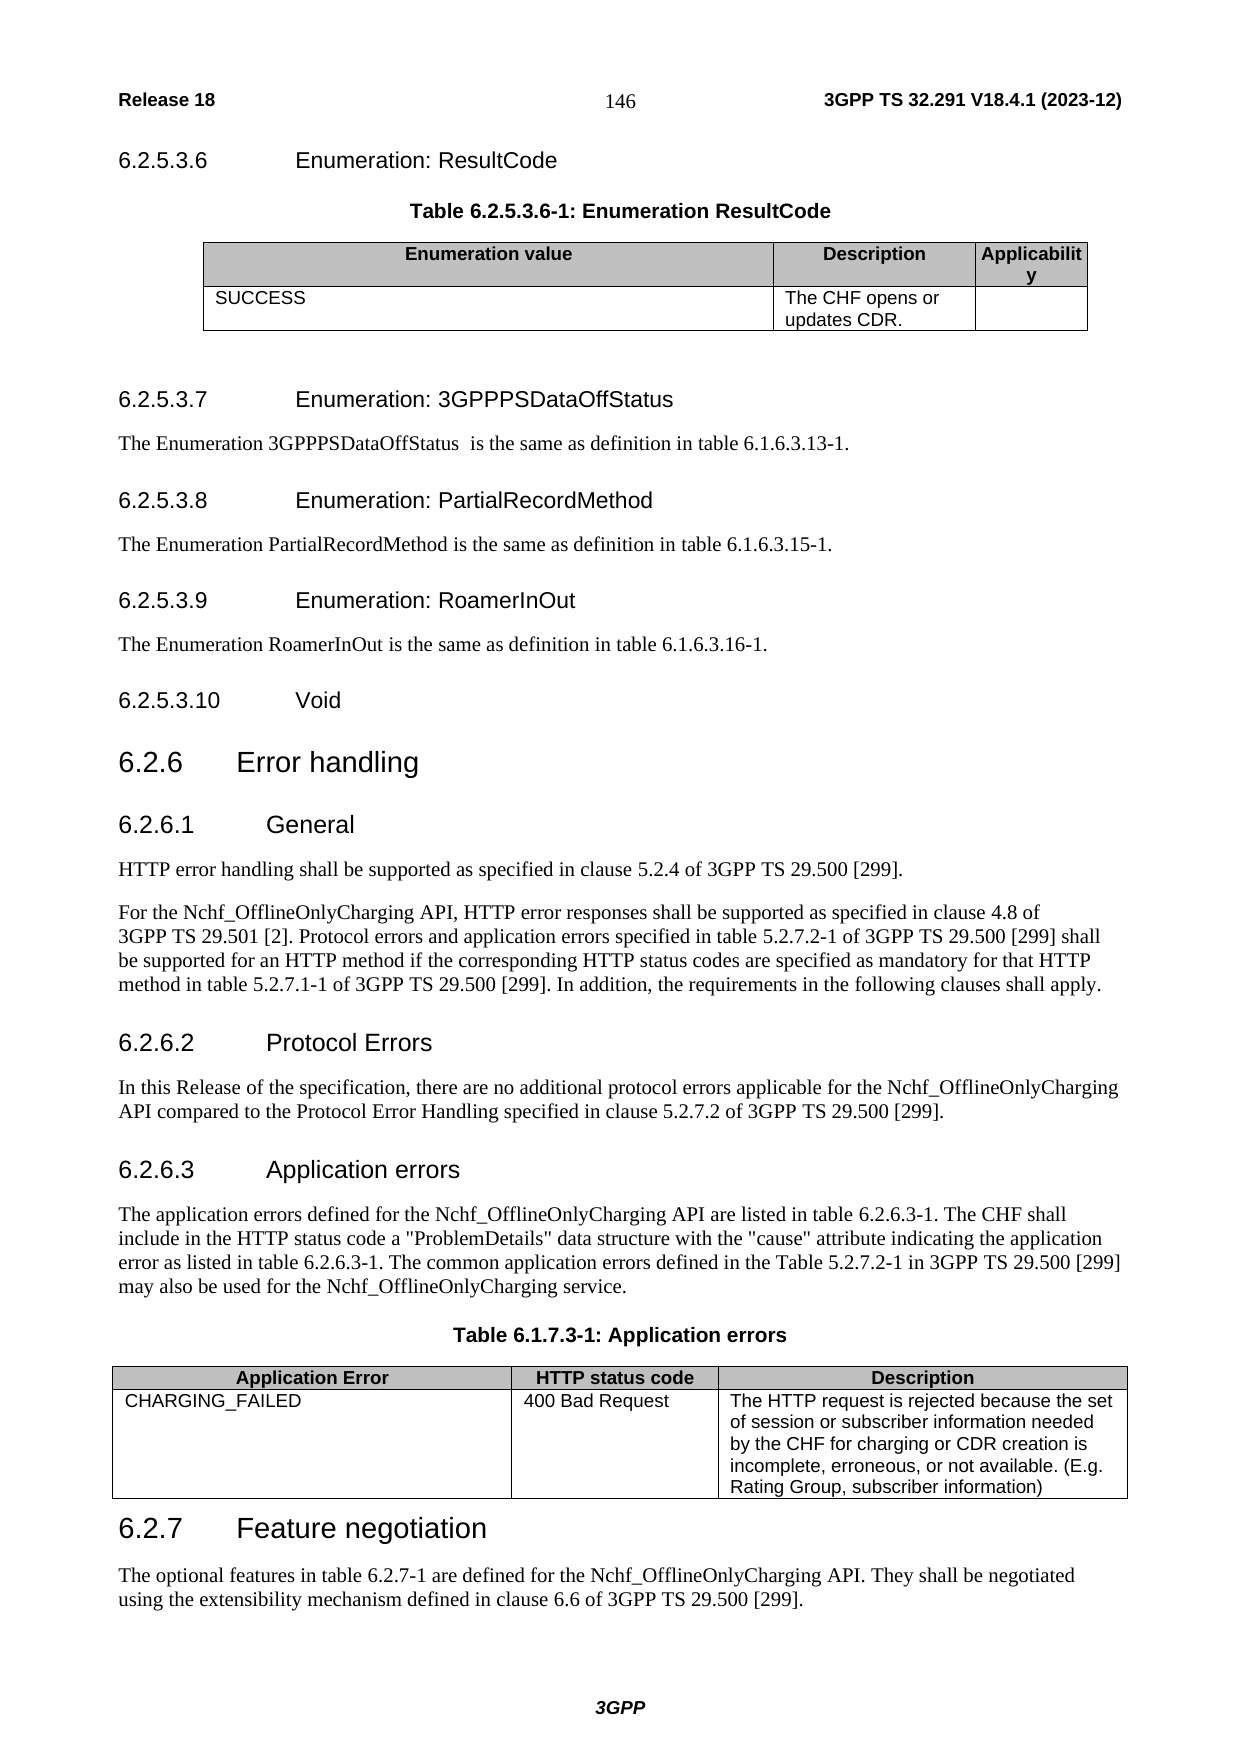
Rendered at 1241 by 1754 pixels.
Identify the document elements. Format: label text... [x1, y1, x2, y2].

subtitle 6.2.5.3.6 Enumeration: ResultCode [118, 147, 1122, 174]
subtitle 6.2.5.3.7 Enumeration: 3GPPPSDataOffStatus [118, 386, 1122, 413]
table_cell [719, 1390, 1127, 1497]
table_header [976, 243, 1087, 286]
subtitle 6.2.5.3.8 Enumeration: PartialRecordMethod [118, 487, 1122, 513]
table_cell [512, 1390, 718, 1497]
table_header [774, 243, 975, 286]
subtitle 6.2.5.3.10 Void [118, 687, 1122, 714]
text Table 6.1.7.3-1: Application errors [118, 1323, 1122, 1347]
subtitle 6.2.6.1 General [118, 810, 1122, 839]
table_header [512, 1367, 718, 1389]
subtitle 6.2.7 Feature negotiation [118, 1511, 1122, 1544]
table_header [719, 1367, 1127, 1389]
subtitle 6.2.6 Error handling [118, 745, 1122, 779]
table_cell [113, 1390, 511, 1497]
text HTTP error handling shall be supported as specified in clause 5.2.4 of 3GPP TS 29.500 [299]. [118, 857, 1122, 881]
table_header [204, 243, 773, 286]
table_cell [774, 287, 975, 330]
text The Enumeration RoamerInOut is the same as definition in table 6.1.6.3.16-1. [118, 632, 1122, 656]
subtitle 6.2.6.2 Protocol Errors [118, 1028, 1122, 1056]
text The Enumeration PartialRecordMethod is the same as definition in table 6.1.6.3.15-1. [118, 532, 1122, 556]
text Table 6.2.5.3.6-1: Enumeration ResultCode [118, 199, 1122, 223]
text In this Release of the specification, there are no additional protocol errors applicable for the Nchf_OfflineOnlyCharging API compared to the Protocol Error Handling specified in clause 5.2.7.2 of 3GPP TS 29.500 [299]. [118, 1075, 1122, 1123]
subtitle 6.2.5.3.9 Enumeration: RoamerInOut [118, 587, 1122, 613]
subtitle 6.2.6.3 Application errors [118, 1154, 1122, 1183]
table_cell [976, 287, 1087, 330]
text For the Nchf_OfflineOnlyCharging API, HTTP error responses shall be supported as specified in clause 4.8 of 3GPP TS 29.501 [2]. Protocol errors and application errors specified in table 5.2.7.2-1 of 3GPP TS 29.500 [299] shall be supported for an HTTP method if the corresponding HTTP status codes are specified as mandatory for that HTTP method in table 5.2.7.1-1 of 3GPP TS 29.500 [299]. In addition, the requirements in the following clauses shall apply. [118, 900, 1122, 996]
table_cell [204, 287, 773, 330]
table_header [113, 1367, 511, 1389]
text The Enumeration 3GPPPSDataOffStatus is the same as definition in table 6.1.6.3.13-1. [118, 431, 1122, 455]
text The optional features in table 6.2.7-1 are defined for the Nchf_OfflineOnlyCharging API. They shall be negotiated using the extensibility mechanism defined in clause 6.6 of 3GPP TS 29.500 [299]. [118, 1563, 1122, 1611]
text The application errors defined for the Nchf_OfflineOnlyCharging API are listed in table 6.2.6.3-1. The CHF shall include in the HTTP status code a "ProblemDetails" data structure with the "cause" attribute indicating the application error as listed in table 6.2.6.3-1. The common application errors defined in the Table 5.2.7.2-1 in 3GPP TS 29.500 [299] may also be used for the Nchf_OfflineOnlyCharging service. [118, 1202, 1122, 1298]
